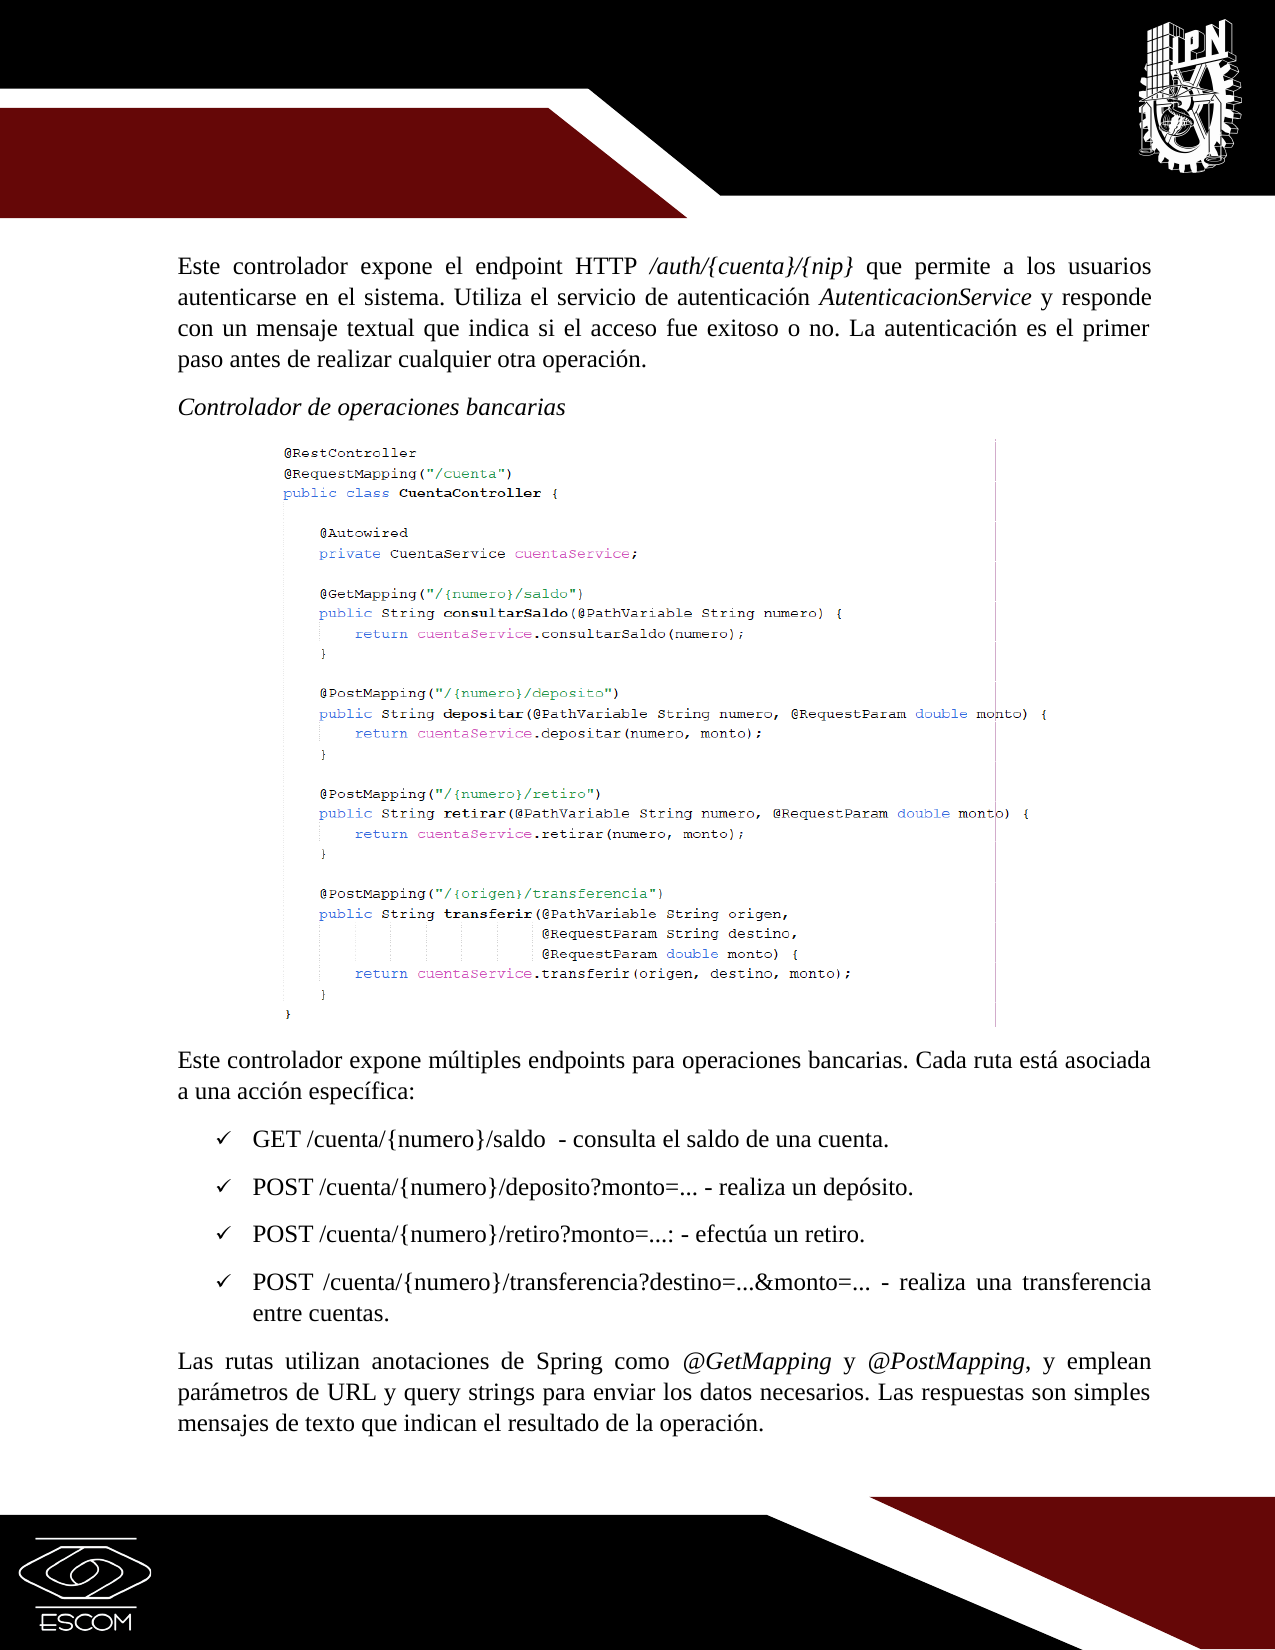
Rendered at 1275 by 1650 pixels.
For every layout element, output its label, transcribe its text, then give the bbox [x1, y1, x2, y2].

list POST /cuenta/{numero}/transferencia?destino=...&monto=... - realiza una transferencia entre cuentas. [215, 1267, 1152, 1327]
text Este controlador expone el endpoint HTTP /auth/{cuenta}/{nip} que permite a los usuarios autenticarse en el sistema. Utiliza el servicio de autenticación AutenticacionService y responde con un mensaje textual que indica si el acceso fue exitoso o no. La autenticación es el primer paso antes de realizar cualquier otra operación. [177, 251, 1152, 373]
picture [18, 1535, 152, 1631]
list GET /cuenta/{numero}/saldo - consulta el saldo de una cuenta. [215, 1124, 1152, 1153]
picture [1138, 19, 1242, 173]
list POST /cuenta/{numero}/deposito?monto=... - realiza un depósito. [215, 1172, 1152, 1201]
text Este controlador expone múltiples endpoints para operaciones bancarias. Cada ruta está asociada a una acción específica: [177, 1045, 1152, 1105]
picture [275, 439, 1054, 1027]
text Las rutas utilizan anotaciones de Spring como @GetMapping y @PostMapping, y emplean parámetros de URL y query strings para enviar los datos necesarios. Las respuestas son simples mensajes de texto que indican el resultado de la operación. [177, 1346, 1152, 1437]
list POST /cuenta/{numero}/retiro?monto=...: - efectúa un retiro. [215, 1219, 1152, 1248]
text Controlador de operaciones bancarias [177, 392, 1152, 421]
